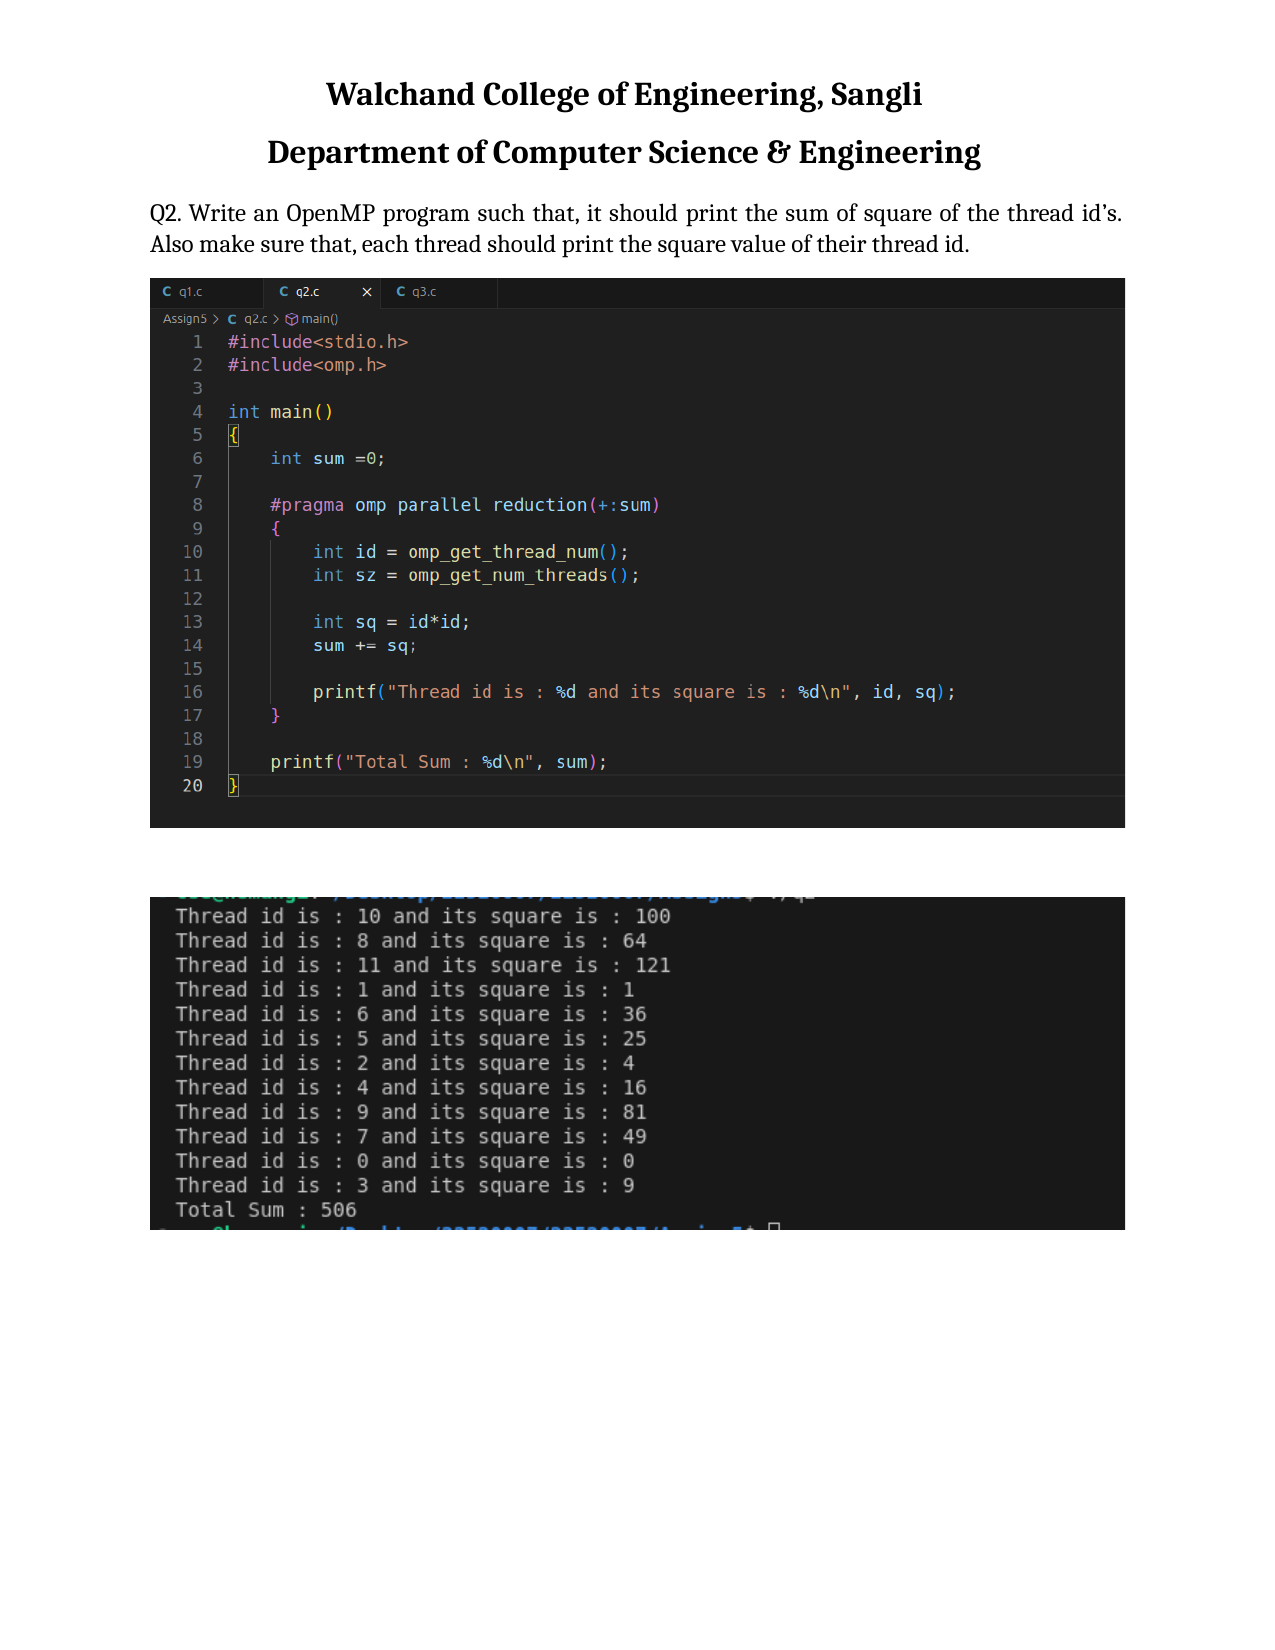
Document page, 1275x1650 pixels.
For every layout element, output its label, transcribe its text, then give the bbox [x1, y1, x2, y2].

picture [150, 278, 1125, 828]
picture [150, 897, 1125, 1230]
text Q2. Write an OpenMP program such that, it should print the sum of square of the thread id’s. Also make sure that, each thread should print the square value of their thread id. [150, 199, 1125, 259]
